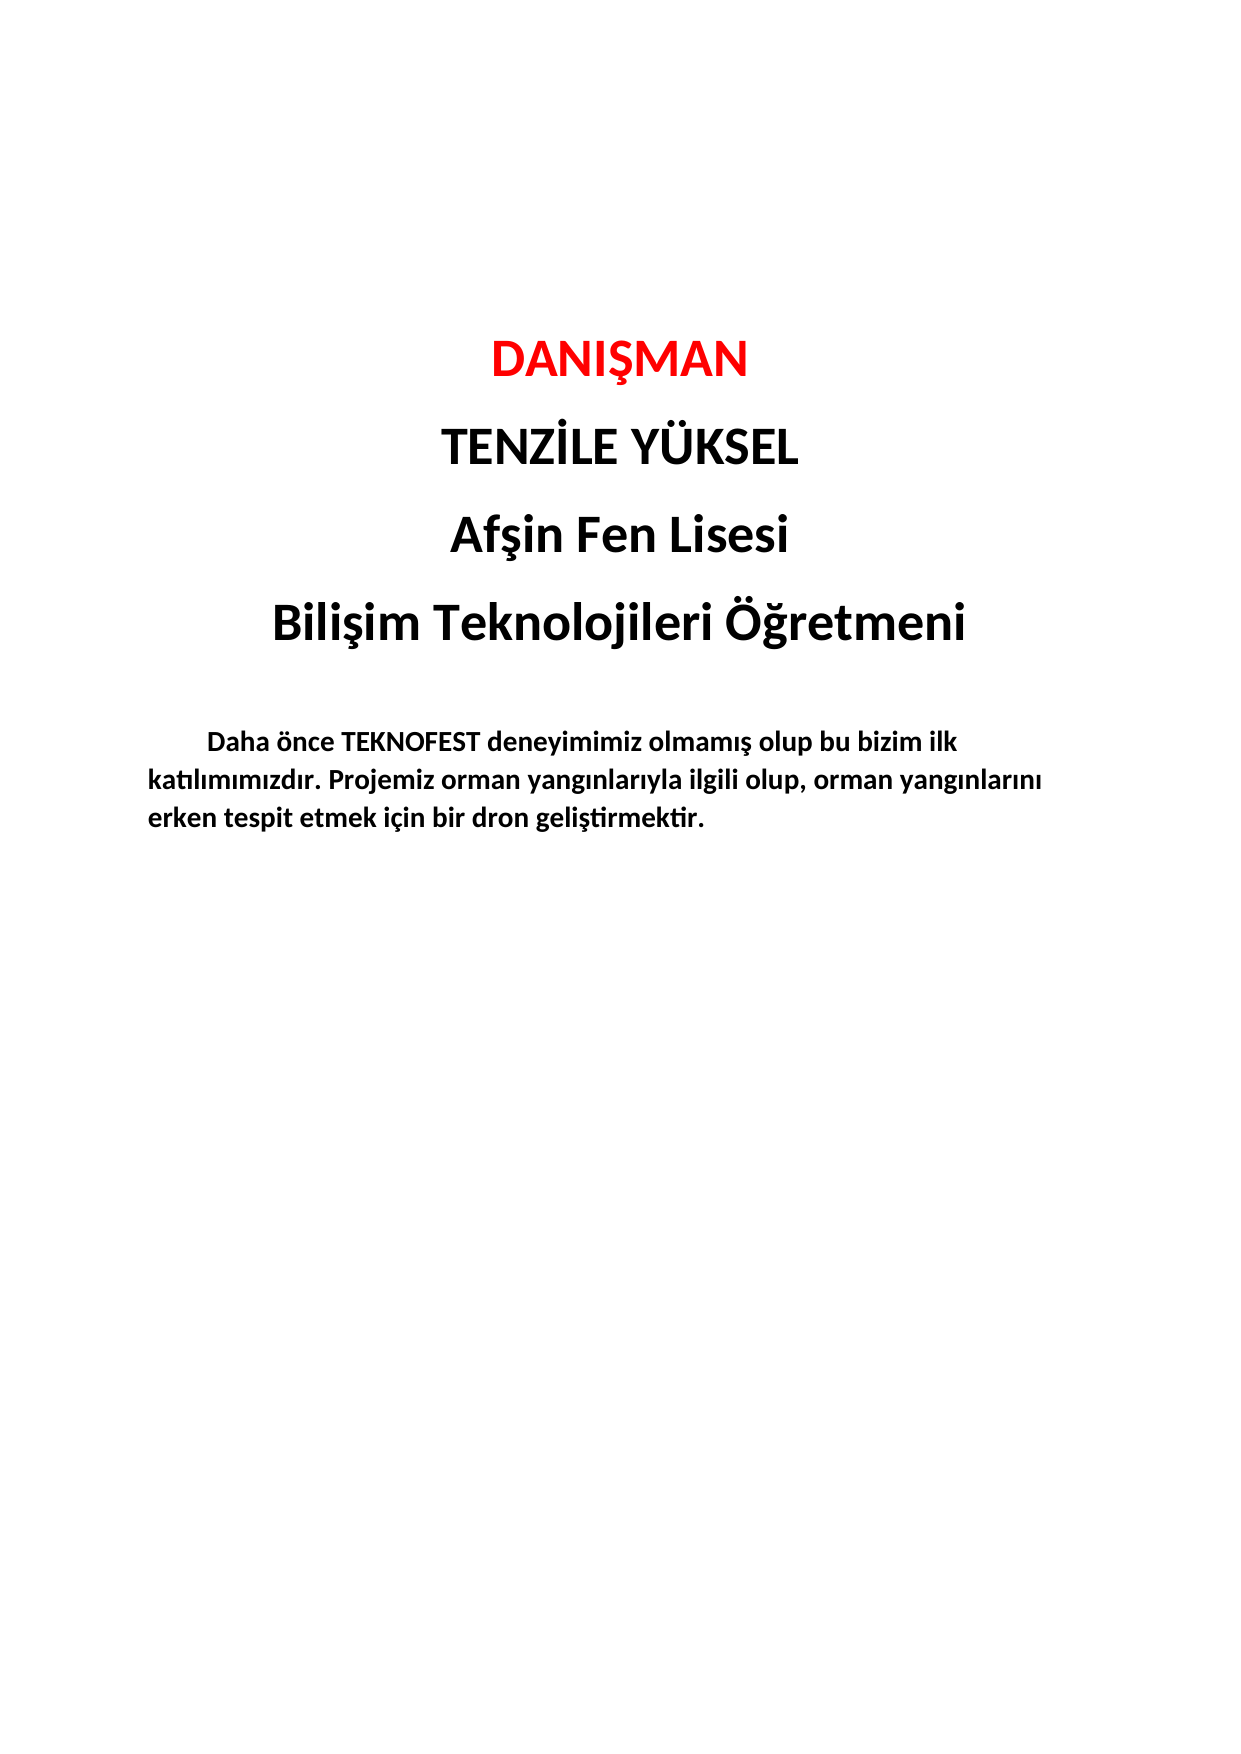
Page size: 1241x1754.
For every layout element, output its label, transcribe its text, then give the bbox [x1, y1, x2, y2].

text Afşin Fen Lisesi [148, 500, 1093, 566]
text TENZİLE YÜKSEL [148, 412, 1093, 478]
text Daha önce TEKNOFEST deneyimimiz olmamış olup bu bizim ilk katılımımızdır. Projemiz orman yangınlarıyla ilgili olup, orman yangınlarını erken tespit etmek için bir dron geliştirmektir. [148, 723, 1093, 835]
text DANIŞMAN [148, 324, 1093, 390]
text Bilişim Teknolojileri Öğretmeni [148, 588, 1093, 654]
